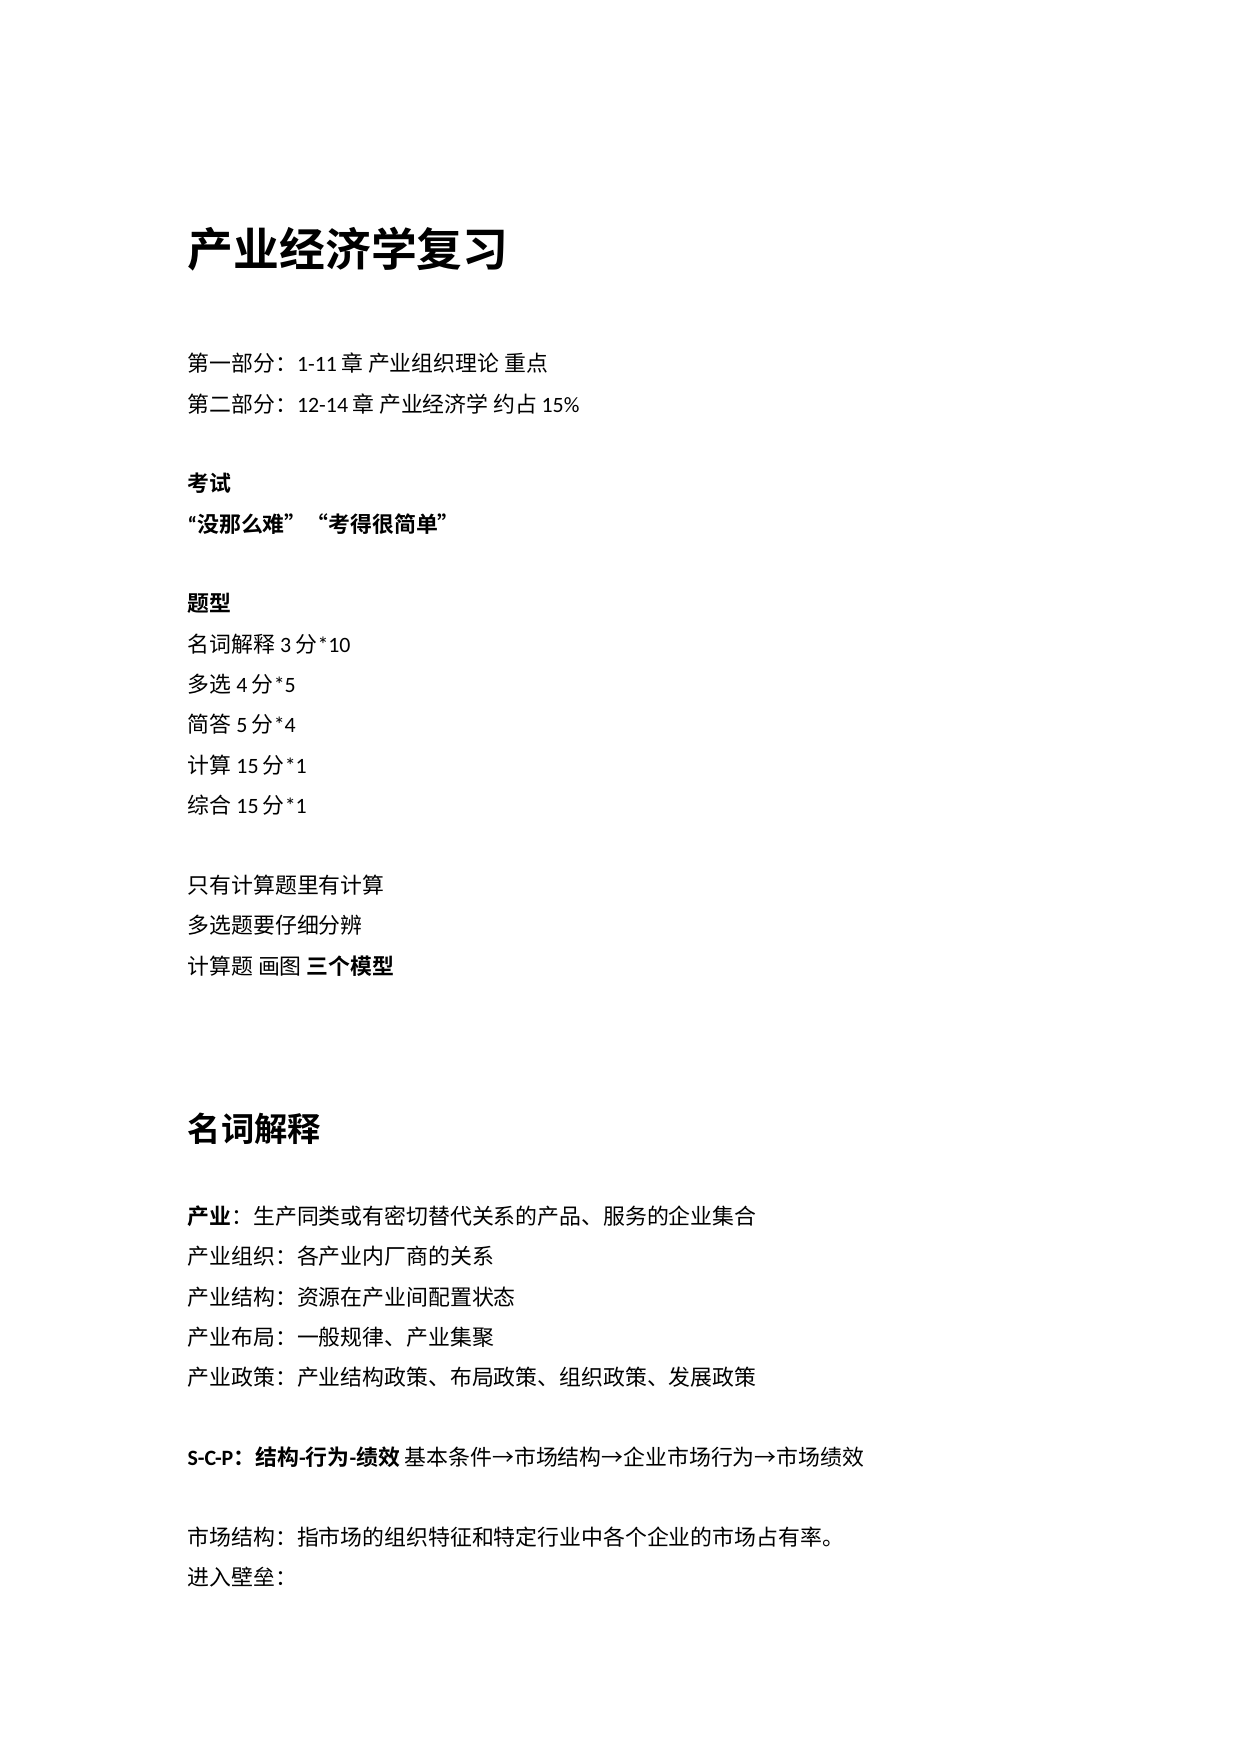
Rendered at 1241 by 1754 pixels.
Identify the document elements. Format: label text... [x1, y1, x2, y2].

text 产业：生产同类或有密切替代关系的产品、服务的企业集合 [187, 1198, 1053, 1231]
subtitle 名词解释 [187, 1094, 1053, 1159]
text 产业布局：一般规律、产业集聚 [187, 1319, 1053, 1352]
text 产业组织：各产业内厂商的关系 [187, 1239, 1053, 1271]
text 多选 4分*5 [187, 667, 1053, 699]
text 多选题要仔细分辨 [187, 908, 1053, 940]
text 第二部分：12-14章 产业经济学 约占15% [187, 386, 1053, 419]
text 进入壁垒： [187, 1559, 1053, 1592]
text 计算 15分*1 [187, 747, 1053, 780]
text 计算题 画图 三个模型 [187, 948, 1053, 981]
text “没那么难”“考得很简单” [187, 506, 1053, 539]
text 题型 [187, 586, 1053, 618]
text 只有计算题里有计算 [187, 867, 1053, 900]
text 综合 15分*1 [187, 788, 1053, 820]
text 第一部分：1-11章 产业组织理论 重点 [187, 346, 1053, 378]
subtitle 产业经济学复习 [187, 197, 1053, 295]
text 产业结构：资源在产业间配置状态 [187, 1279, 1053, 1312]
text 市场结构：指市场的组织特征和特定行业中各个企业的市场占有率。 [187, 1519, 1053, 1552]
text 产业政策：产业结构政策、布局政策、组织政策、发展政策 [187, 1360, 1053, 1392]
text S-C-P：结构-行为-绩效 基本条件→市场结构→企业市场行为→市场绩效 [187, 1439, 1053, 1472]
text 简答 5分*4 [187, 707, 1053, 739]
text 考试 [187, 466, 1053, 498]
text 名词解释 3分*10 [187, 626, 1053, 659]
